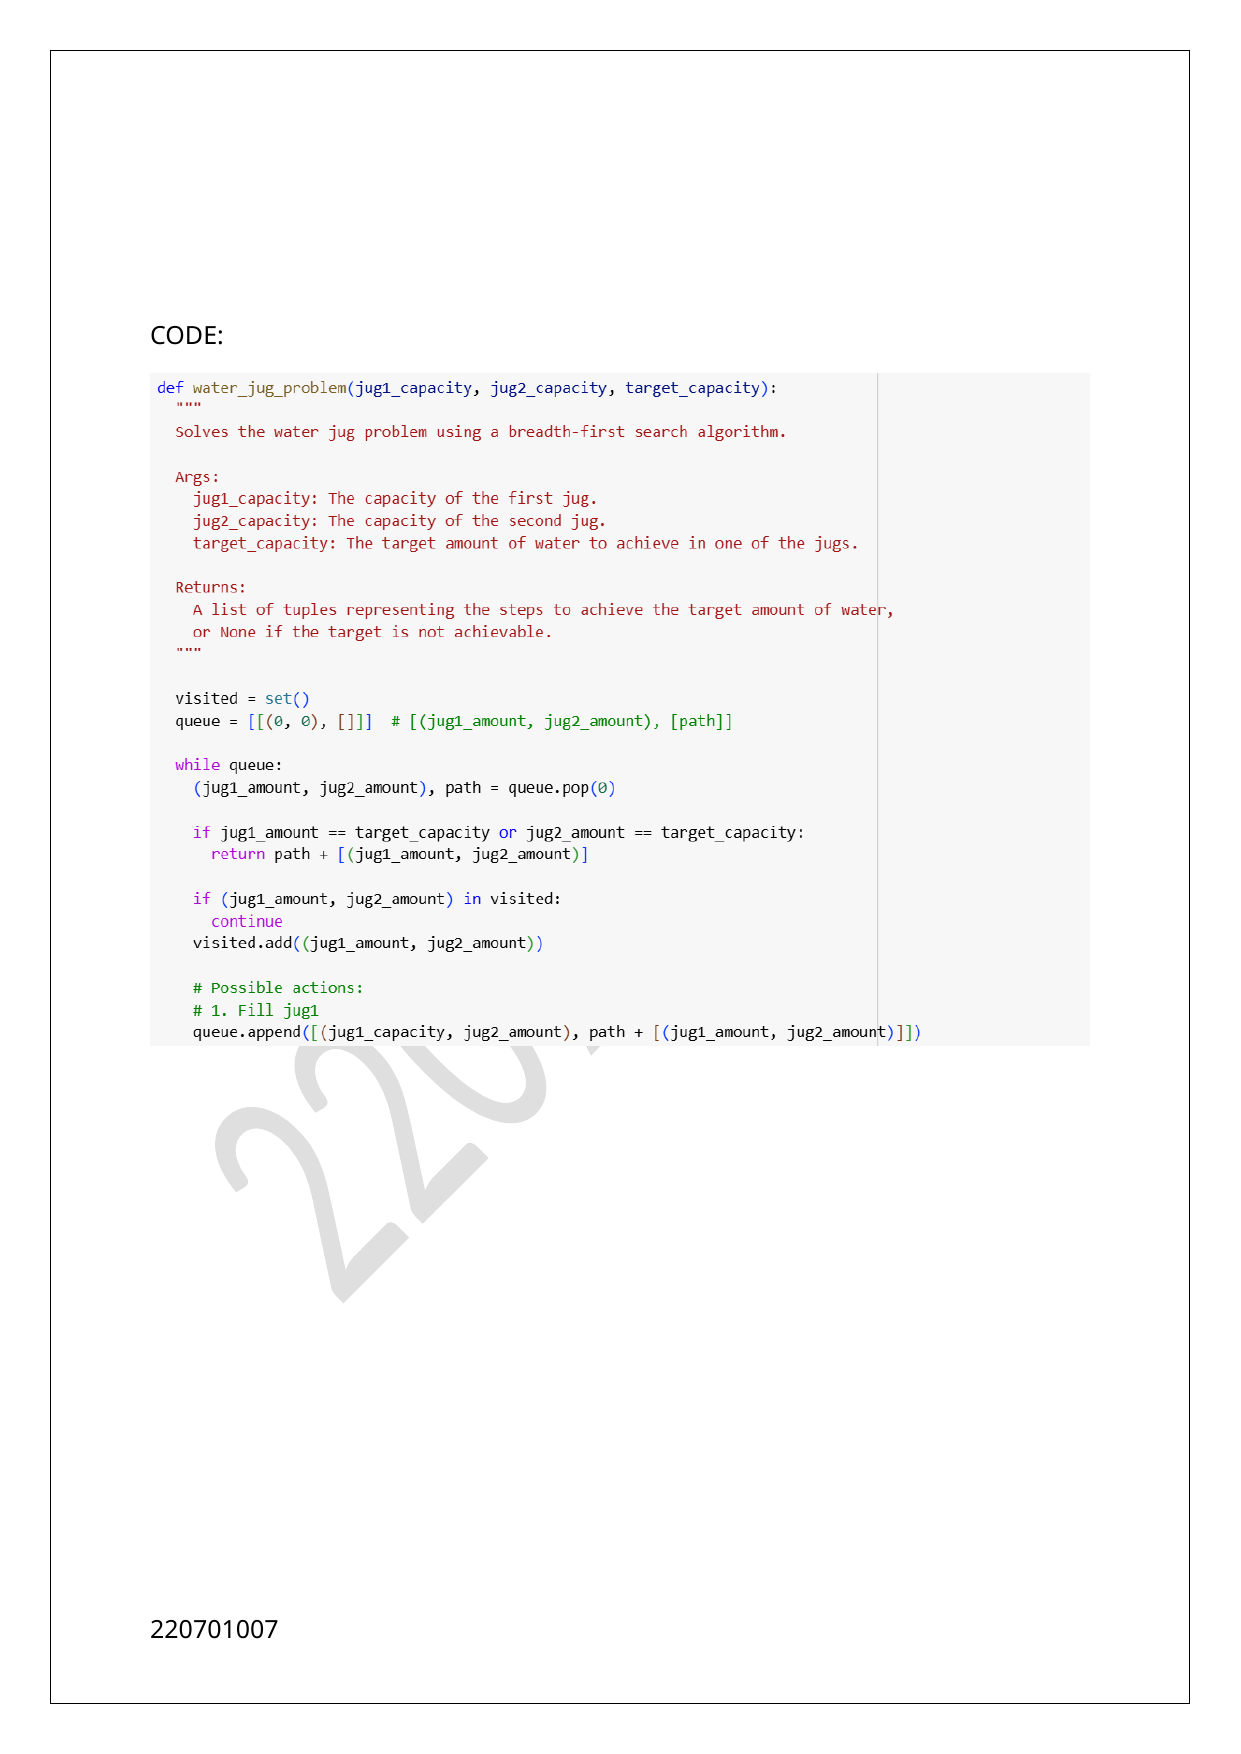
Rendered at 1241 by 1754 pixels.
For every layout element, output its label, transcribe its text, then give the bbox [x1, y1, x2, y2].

text CODE: [150, 317, 1090, 352]
picture [150, 373, 1091, 1046]
